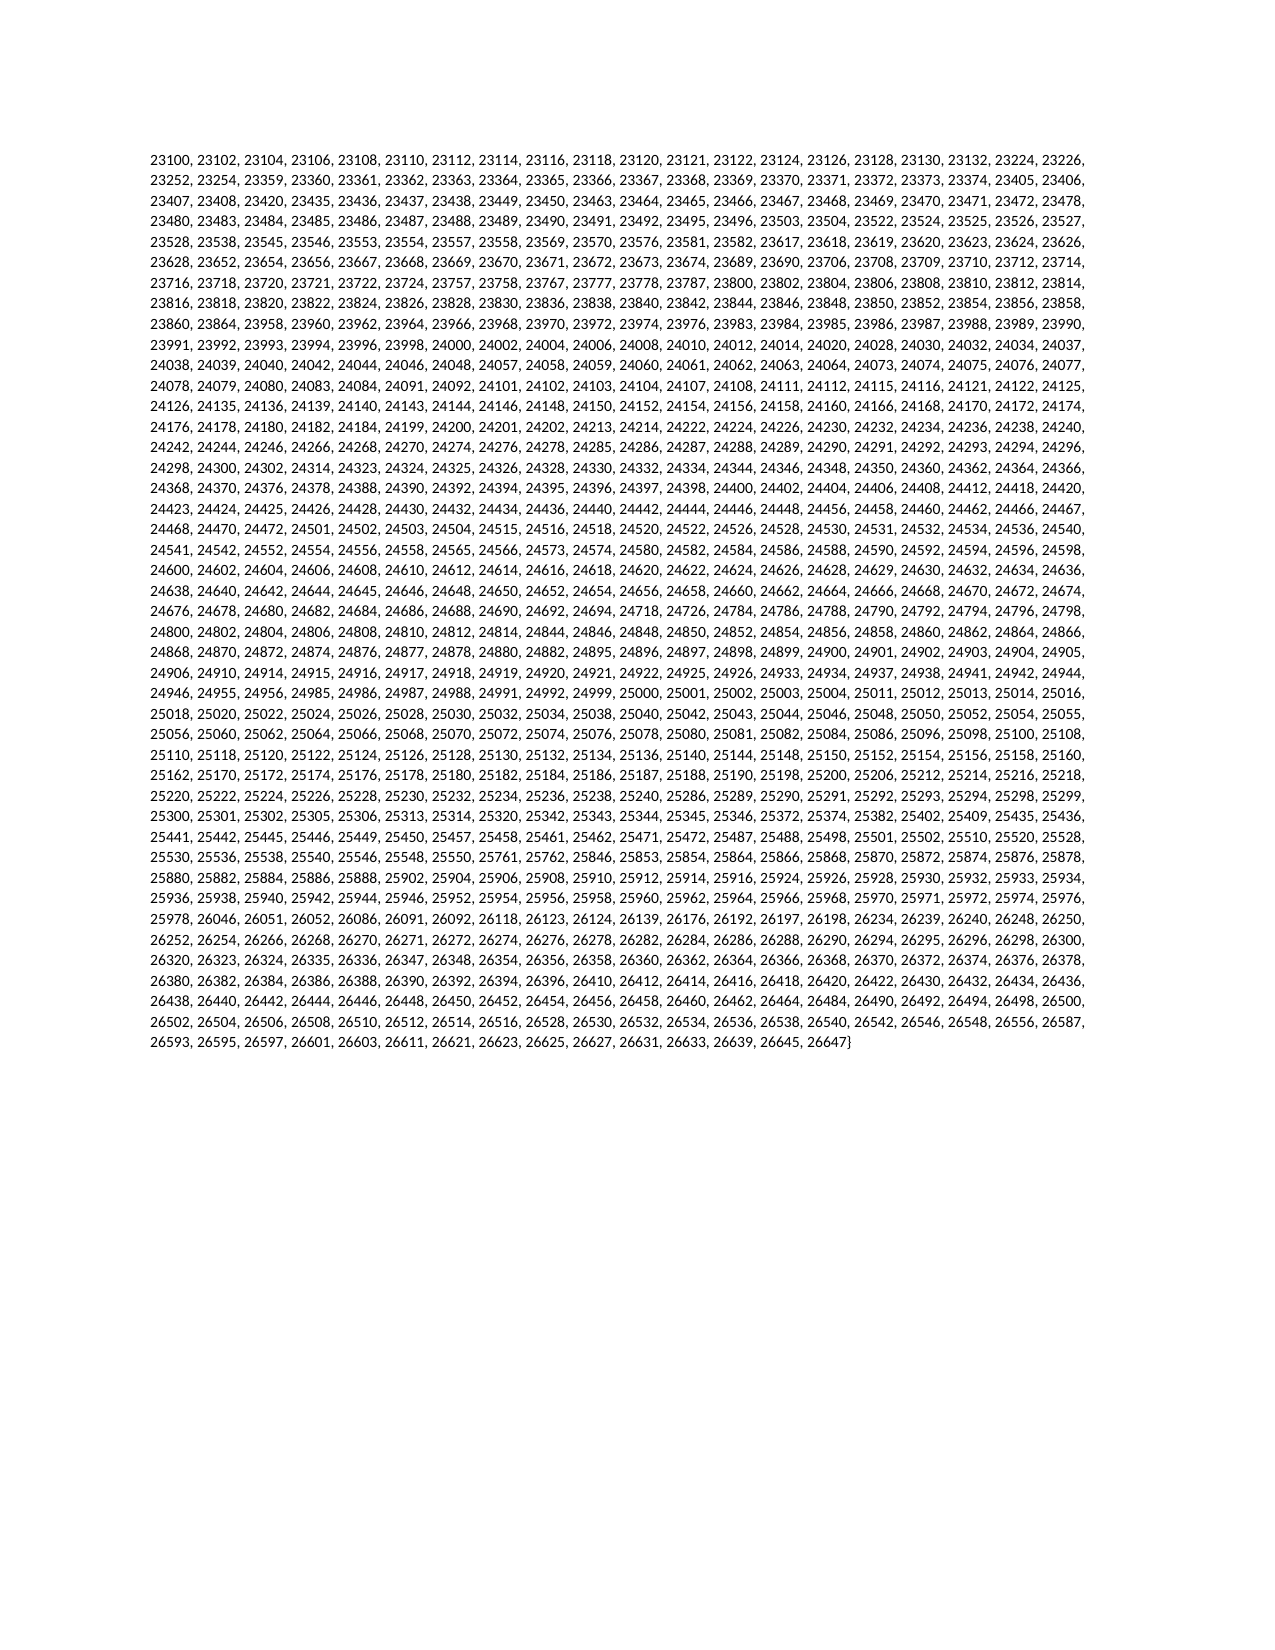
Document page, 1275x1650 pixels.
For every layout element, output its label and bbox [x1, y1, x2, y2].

text [150, 150, 1125, 1051]
